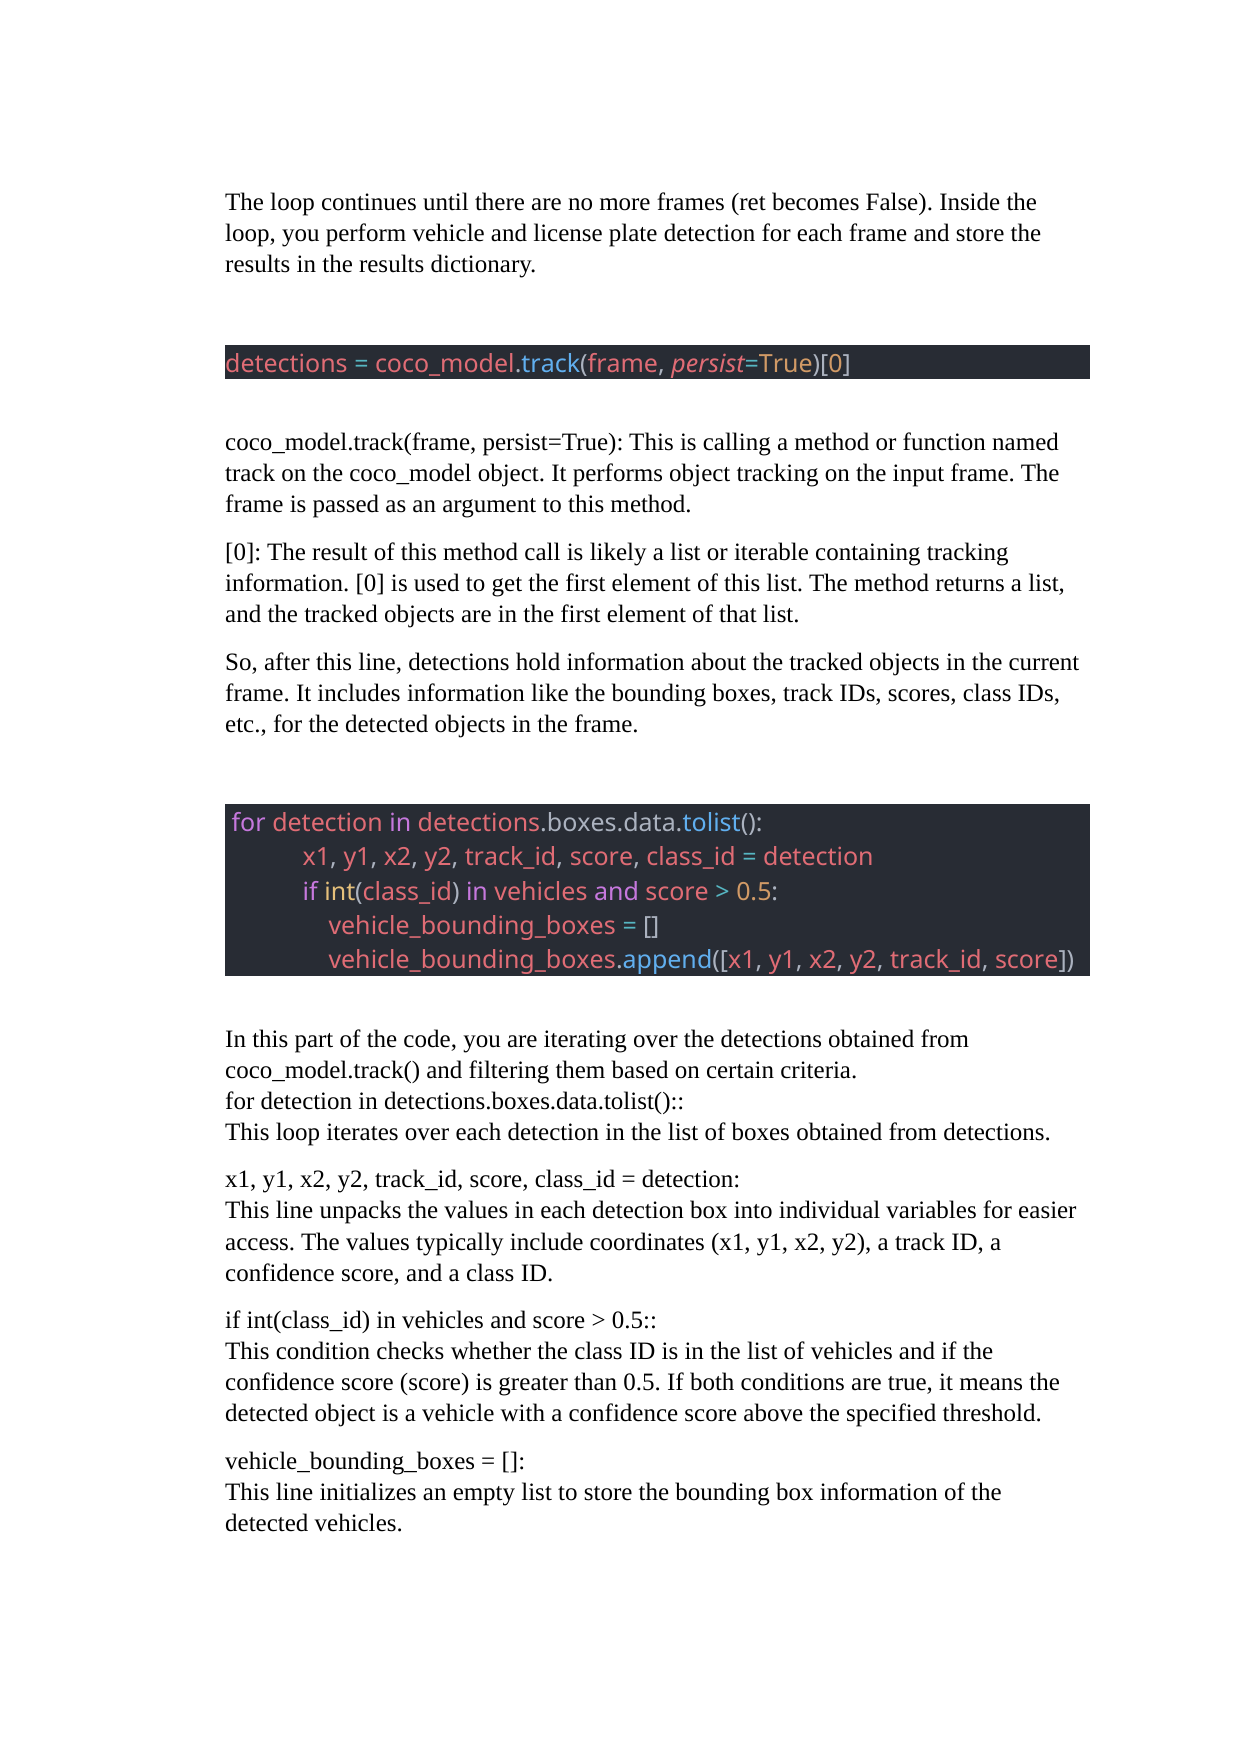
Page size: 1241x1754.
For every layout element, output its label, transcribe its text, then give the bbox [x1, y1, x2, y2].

text In this part of the code, you are iterating over the detections obtained from coco_model.track() and filtering them based on certain criteria. for detection in detections.boxes.data.tolist():: This loop iterates over each detection in the list of boxes obtained from detections. [225, 1024, 1090, 1146]
text if int(class_id) in vehicles and score > 0.5:: This condition checks whether the class ID is in the list of vehicles and if the confidence score (score) is greater than 0.5. If both conditions are true, it means the detected object is a vehicle with a confidence score above the specified threshold. [225, 1305, 1090, 1427]
text vehicle_bounding_boxes = []: This line initializes an empty list to store the bounding box information of the detected vehicles. [225, 1446, 1090, 1537]
text The loop continues until there are no more frames (ret becomes False). Inside the loop, you perform vehicle and license plate detection for each frame and store the results in the results dictionary. [225, 187, 1090, 278]
text [0]: The result of this method call is likely a list or iterable containing tracking information. [0] is used to get the first element of this list. The method returns a list, and the tracked objects are in the first element of that list. [225, 537, 1090, 628]
text x1, y1, x2, y2, track_id, score, class_id = detection: This line unpacks the values in each detection box into individual variables for easier access. The values typically include coordinates (x1, y1, x2, y2), a track ID, a confidence score, and a class ID. [225, 1164, 1090, 1286]
text vehicle_bounding_boxes = [] [225, 907, 1090, 942]
text for detection in detections.boxes.data.tolist(): [225, 804, 1090, 838]
text coco_model.track(frame, persist=True): This is calling a method or function named track on the coco_model object. It performs object tracking on the input frame. The frame is passed as an argument to this method. [225, 427, 1090, 518]
text detections = coco_model.track(frame, persist=True)[0] [225, 345, 1090, 379]
text if int(class_id) in vehicles and score > 0.5: [225, 873, 1090, 907]
text x1, y1, x2, y2, track_id, score, class_id = detection [225, 838, 1090, 873]
text So, after this line, detections hold information about the tracked objects in the current frame. It includes information like the bounding boxes, track IDs, scores, class IDs, etc., for the detected objects in the frame. [225, 647, 1090, 737]
text vehicle_bounding_boxes.append([x1, y1, x2, y2, track_id, score]) [225, 942, 1090, 976]
